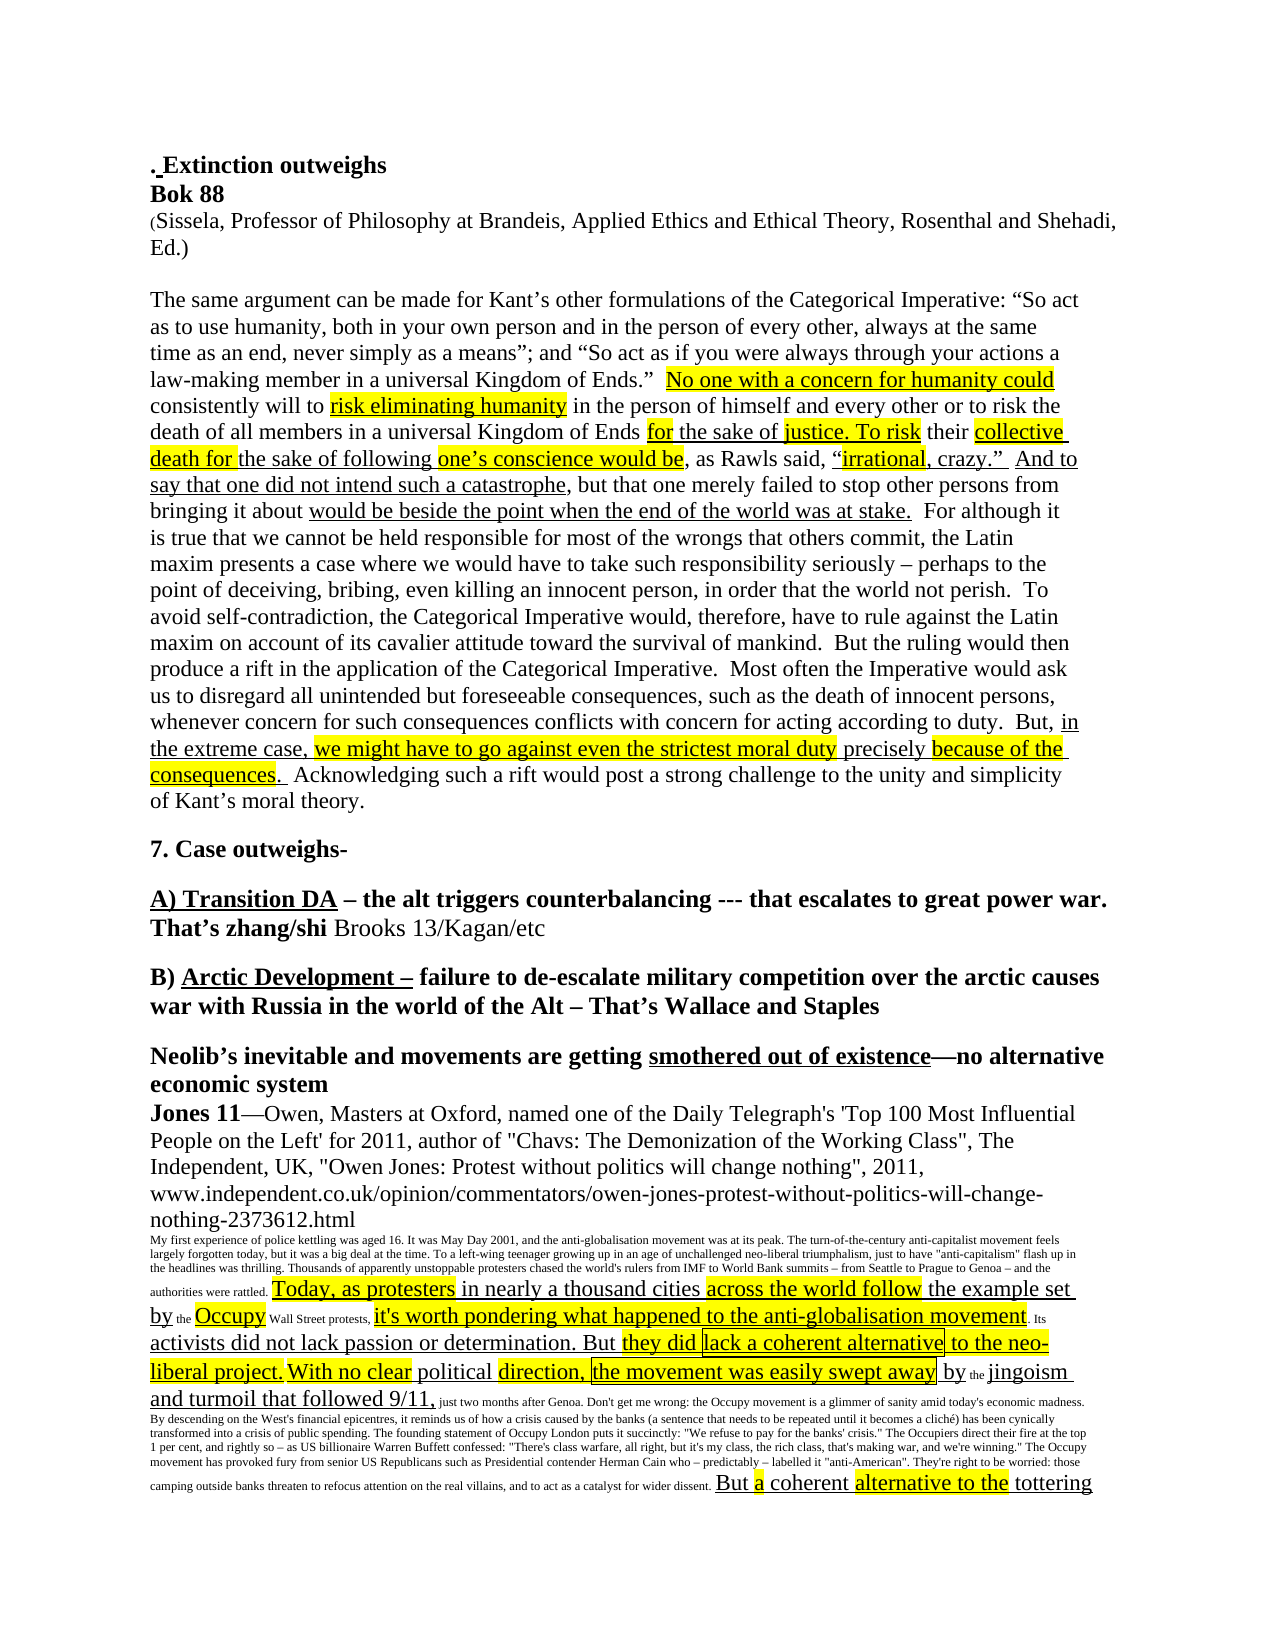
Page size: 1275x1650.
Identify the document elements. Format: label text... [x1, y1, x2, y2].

subtitle 7. Case outweighs- [150, 834, 1125, 863]
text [150, 1232, 1095, 1495]
text The same argument can be made for Kant’s other formulations of the Categorical Imperative: “So act as to use humanity, both in your own person and in the person of every other, always at the same time as an end, never simply as a means”; and “So act as if you were always through your actions a law-making member in a universal Kingdom of Ends.” No one with a concern for humanity could consistently will to risk eliminating humanity in the person of himself and every other or to risk the death of all members in a universal Kingdom of Ends for the sake of justice. To risk their collective death for the sake of following one’s conscience would be, as Rawls said, “irrational, crazy.” And to say that one did not intend such a catastrophe, but that one merely failed to stop other persons from bringing it about would be beside the point when the end of the world was at stake. For although it is true that we cannot be held responsible for most of the wrongs that others commit, the Latin maxim presents a case where we would have to take such responsibility seriously – perhaps to the point of deceiving, bribing, even killing an innocent person, in order that the world not perish. To avoid self-contradiction, the Categorical Imperative would, therefore, have to rule against the Latin maxim on account of its cavalier attitude toward the survival of mankind. But the ruling would then produce a rift in the application of the Categorical Imperative. Most often the Imperative would ask us to disregard all unintended but foreseeable consequences, such as the death of innocent persons, whenever concern for such consequences conflicts with concern for acting according to duty. But, in the extreme case, we might have to go against even the strictest moral duty precisely because of the consequences. Acknowledging such a rift would post a strong challenge to the unity and simplicity of Kant’s moral theory. [150, 287, 1080, 814]
text Jones 11—Owen, Masters at Oxford, named one of the Daily Telegraph's 'Top 100 Most Influential People on the Left' for 2011, author of "Chavs: The Demonization of the Working Class", The Independent, UK, "Owen Jones: Protest without politics will change nothing", 2011, www.independent.co.uk/opinion/commentators/owen-jones-protest-without-politics-will-change-nothing-2373612.html [150, 1098, 1095, 1232]
text Bok 88 [150, 179, 1125, 207]
subtitle Neolib’s inevitable and movements are getting smothered out of existence—no alternative economic system [150, 1041, 1125, 1098]
subtitle . Extinction outweighs [150, 150, 1125, 179]
subtitle B) Arctic Development – failure to de-escalate military competition over the arctic causes war with Russia in the world of the Alt – That’s Wallace and Staples [150, 962, 1125, 1020]
subtitle A) Transition DA – the alt triggers counterbalancing --- that escalates to great power war. That’s zhang/shi Brooks 13/Kagan/etc [150, 884, 1125, 942]
text (Sissela, Professor of Philosophy at Brandeis, Applied Ethics and Ethical Theory, Rosenthal and Shehadi, Ed.) [150, 207, 1125, 260]
